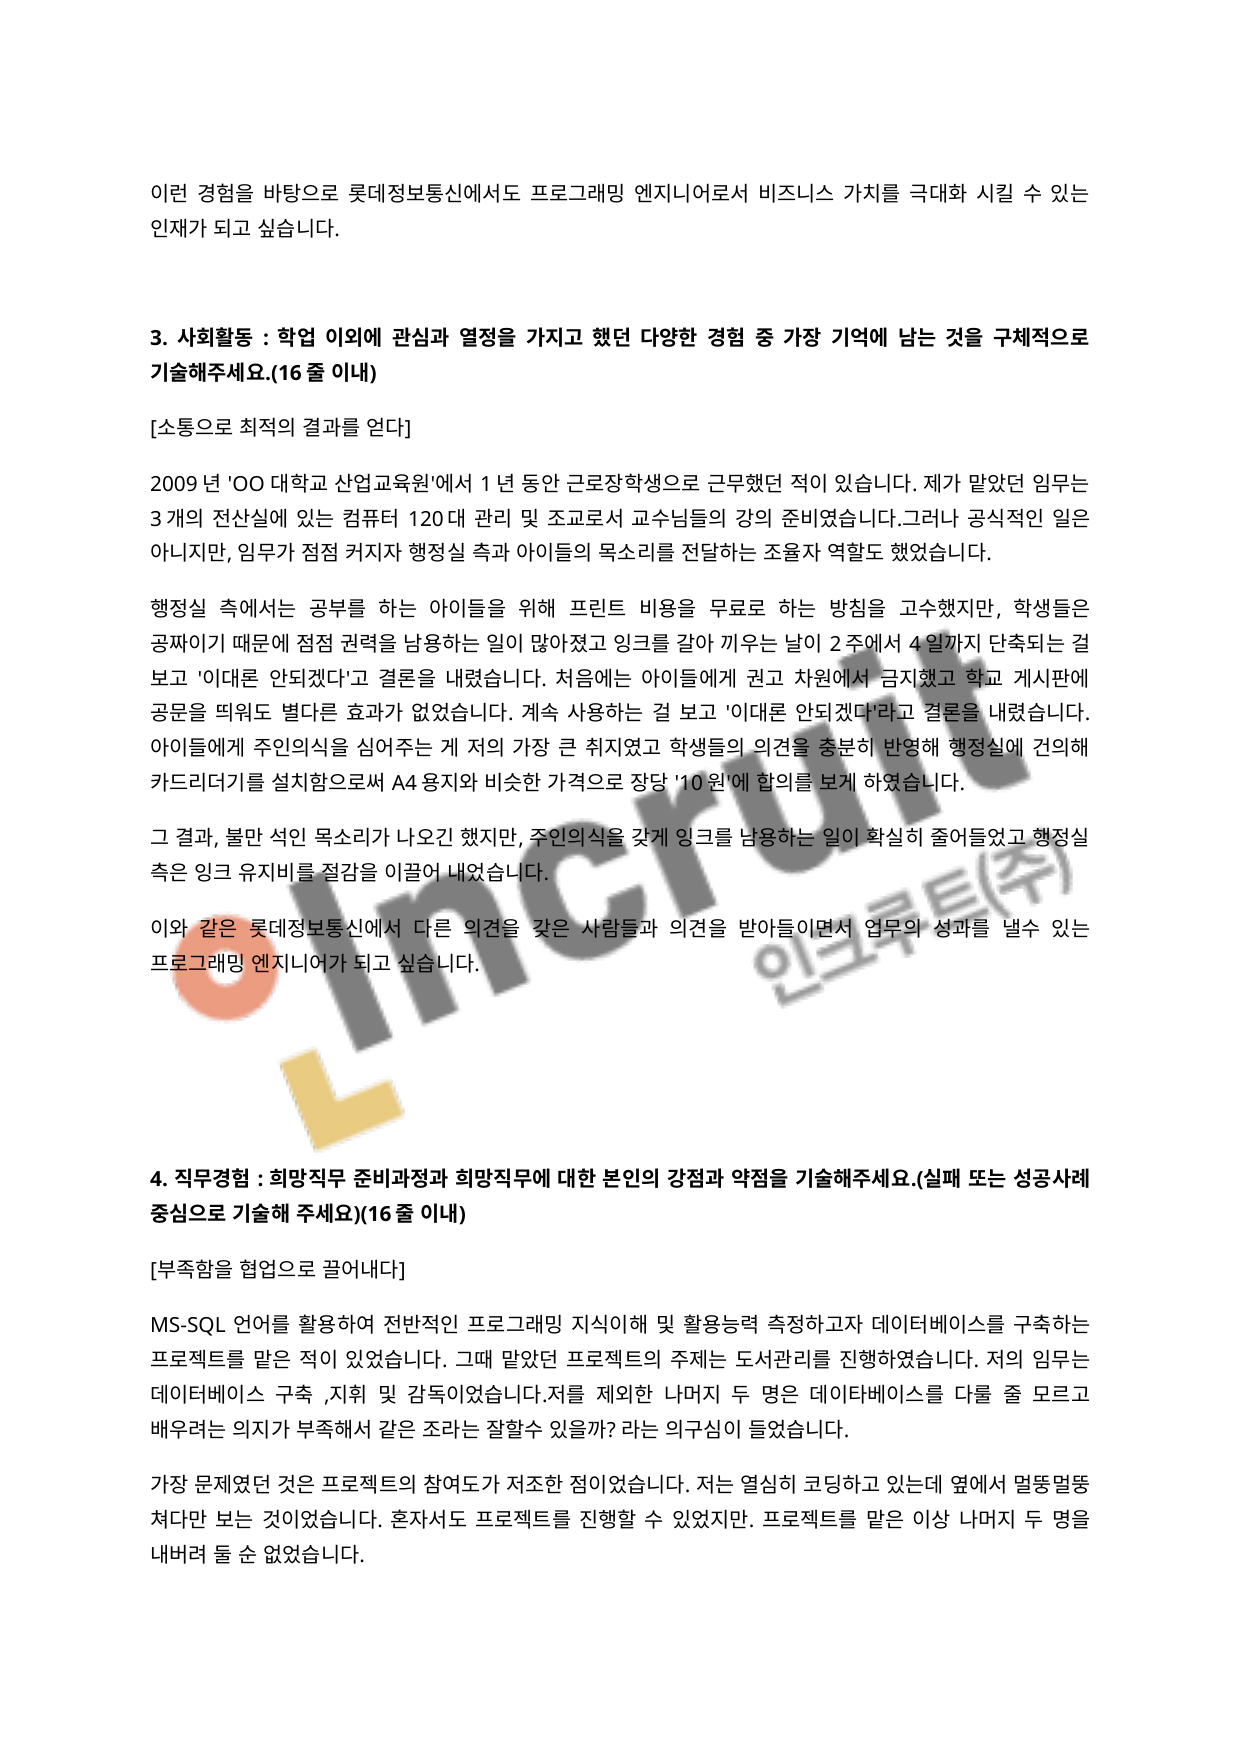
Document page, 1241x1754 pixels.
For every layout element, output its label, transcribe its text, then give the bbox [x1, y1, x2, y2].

text MS-SQL 언어를 활용하여 전반적인 프로그래밍 지식이해 및 활용능력 측정하고자 데이터베이스를 구축하는 프로젝트를 맡은 적이 있었습니다. 그때 맡았던 프로젝트의 주제는 도서관리를 진행하였습니다. 저의 임무는 데이터베이스 구축 ,지휘 및 감독이었습니다.저를 제외한 나머지 두 명은 데이타베이스를 다룰 줄 모르고 배우려는 의지가 부족해서 같은 조라는 잘할수 있을까? 라는 의구심이 들었습니다. [150, 1309, 1090, 1443]
text 4. 직무경험 : 희망직무 준비과정과 희망직무에 대한 본인의 강점과 약점을 기술해주세요.(실패 또는 성공사례 중심으로 기술해 주세요)(16줄 이내) [150, 1163, 1090, 1228]
text 3. 사회활동 : 학업 이외에 관심과 열정을 가지고 했던 다양한 경험 중 가장 기억에 남는 것을 구체적으로 기술해주세요.(16줄 이내) [150, 321, 1090, 386]
text [소통으로 최적의 결과를 얻다] [150, 411, 1090, 442]
picture [150, 595, 1091, 1186]
text [부족함을 협업으로 끌어내다] [150, 1253, 1090, 1283]
text 그 결과, 불만 석인 목소리가 나오긴 했지만, 주인의식을 갖게 잉크를 남용하는 일이 확실히 줄어들었고 행정실 측은 잉크 유지비를 절감을 이끌어 내었습니다. [150, 822, 1090, 887]
text 이와 같은 롯데정보통신에서 다른 의견을 갖은 사람들과 의견을 받아들이면서 업무의 성과를 낼수 있는 프로그래밍 엔지니어가 되고 싶습니다. [150, 912, 1090, 977]
text 가장 문제였던 것은 프로젝트의 참여도가 저조한 점이었습니다. 저는 열심히 코딩하고 있는데 옆에서 멀뚱멀뚱 쳐다만 보는 것이었습니다. 혼자서도 프로젝트를 진행할 수 있었지만. 프로젝트를 맡은 이상 나머지 두 명을 내버려 둘 순 없었습니다. [150, 1469, 1090, 1569]
text 이런 경험을 바탕으로 롯데정보통신에서도 프로그래밍 엔지니어로서 비즈니스 가치를 극대화 시킬 수 있는 인재가 되고 싶습니다. [150, 177, 1090, 242]
text 행정실 측에서는 공부를 하는 아이들을 위해 프린트 비용을 무료로 하는 방침을 고수했지만, 학생들은 공짜이기 때문에 점점 권력을 남용하는 일이 많아졌고 잉크를 갈아 끼우는 날이 2주에서 4일까지 단축되는 걸 보고 '이대론 안되겠다'고 결론을 내렸습니다. 처음에는 아이들에게 권고 차원에서 금지했고 학교 게시판에 공문을 띄워도 별다른 효과가 없었습니다. 계속 사용하는 걸 보고 '이대론 안되겠다'라고 결론을 내렸습니다. 아이들에게 주인의식을 심어주는 게 저의 가장 큰 취지였고 학생들의 의견을 충분히 반영해 행정실에 건의해 카드리더기를 설치함으로써 A4용지와 비슷한 가격으로 장당 '10원'에 합의를 보게 하였습니다. [150, 592, 1090, 796]
text 2009년 'OO 대학교 산업교육원'에서 1년 동안 근로장학생으로 근무했던 적이 있습니다. 제가 맡았던 임무는 3개의 전산실에 있는 컴퓨터 120대 관리 및 조교로서 교수님들의 강의 준비였습니다.그러나 공식적인 일은 아니지만, 임무가 점점 커지자 행정실 측과 아이들의 목소리를 전달하는 조율자 역할도 했었습니다. [150, 467, 1090, 567]
